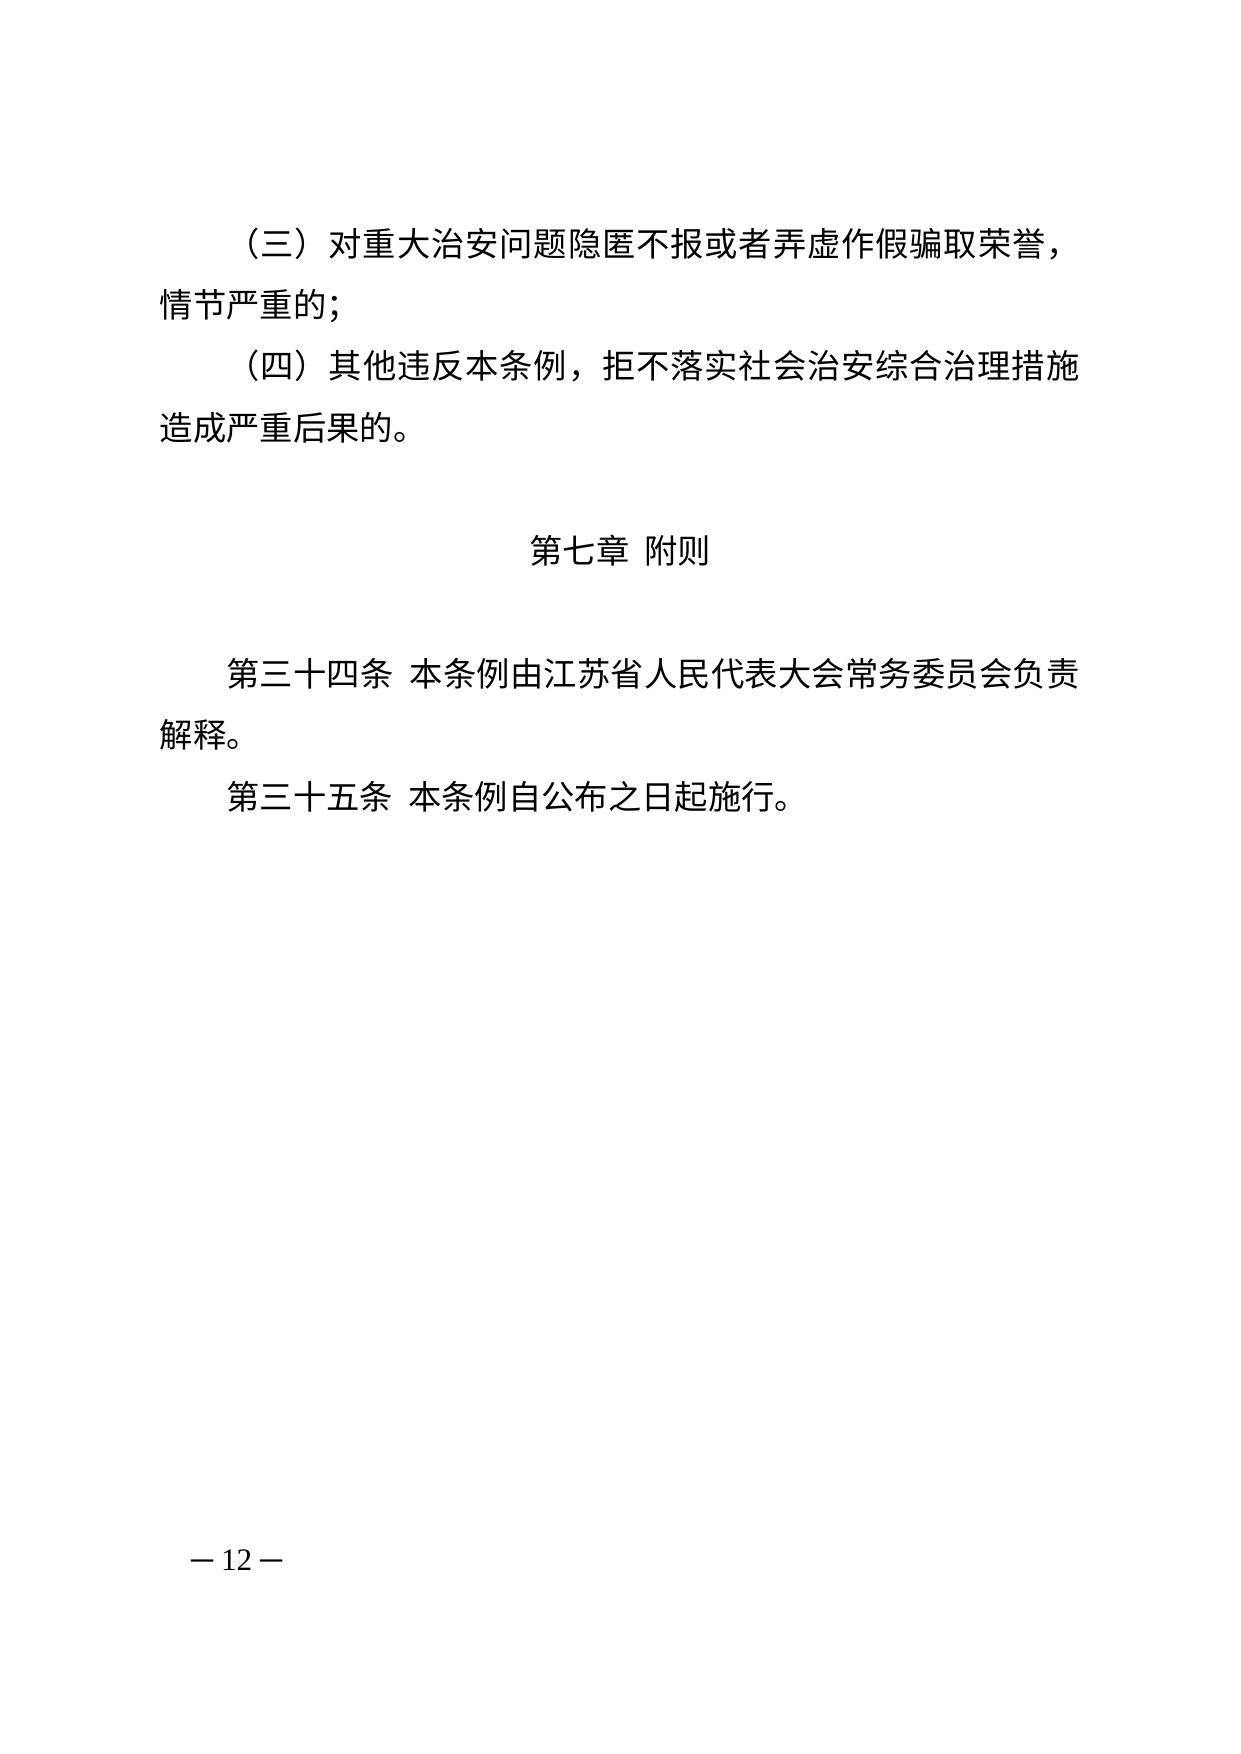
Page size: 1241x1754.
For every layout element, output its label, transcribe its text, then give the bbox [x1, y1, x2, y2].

text 第三十四条 本条例由江苏省人民代表大会常务委员会负责解释。 [159, 637, 1081, 760]
text 第七章 附则 [159, 514, 1081, 576]
text （四）其他违反本条例，拒不落实社会治安综合治理措施造成严重后果的。 [159, 330, 1081, 453]
text 第三十五条 本条例自公布之日起施行。 [159, 760, 1081, 821]
text （三）对重大治安问题隐匿不报或者弄虚作假骗取荣誉，情节严重的； [159, 207, 1081, 330]
